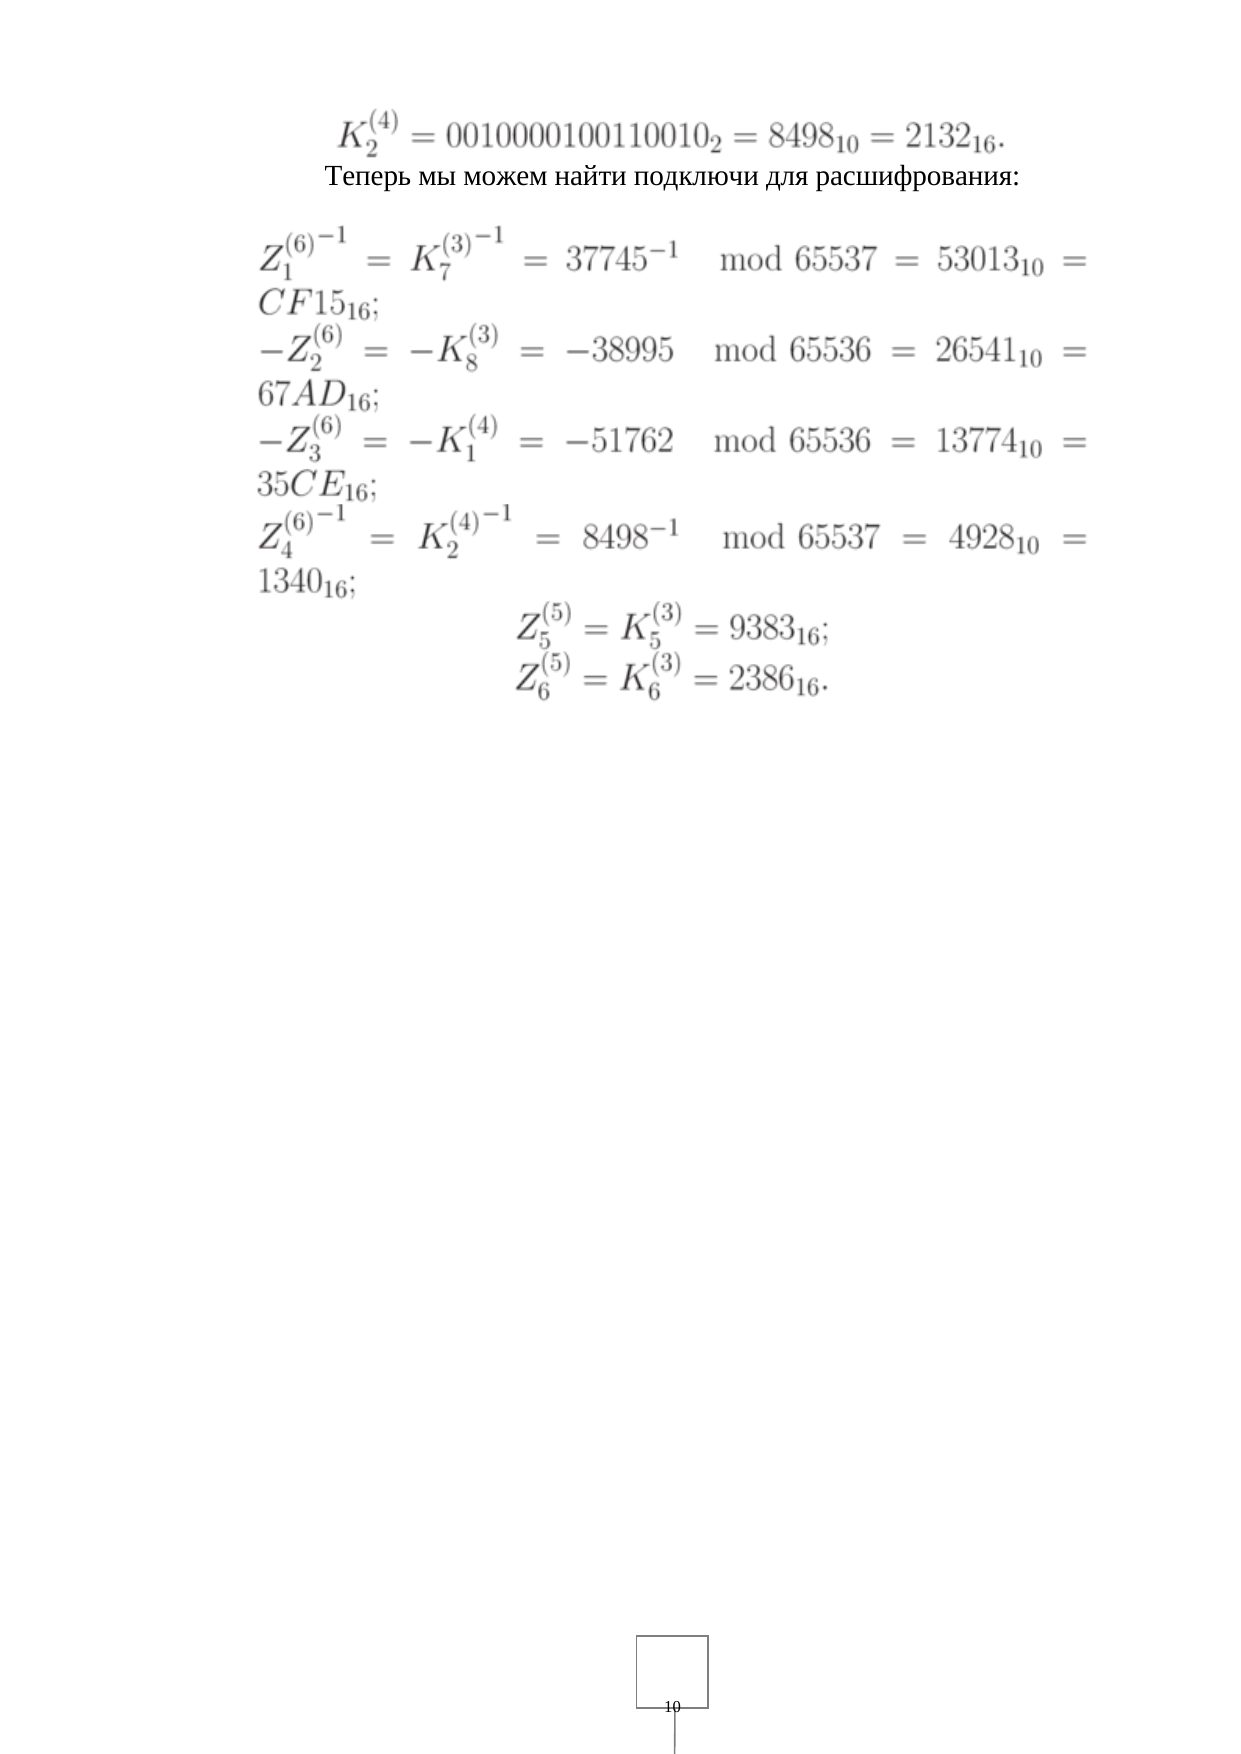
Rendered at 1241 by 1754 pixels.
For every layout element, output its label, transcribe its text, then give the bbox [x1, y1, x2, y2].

text Теперь мы можем найти подключи для расшифрования: [175, 158, 1169, 192]
picture [334, 108, 1010, 159]
picture [255, 225, 1089, 702]
